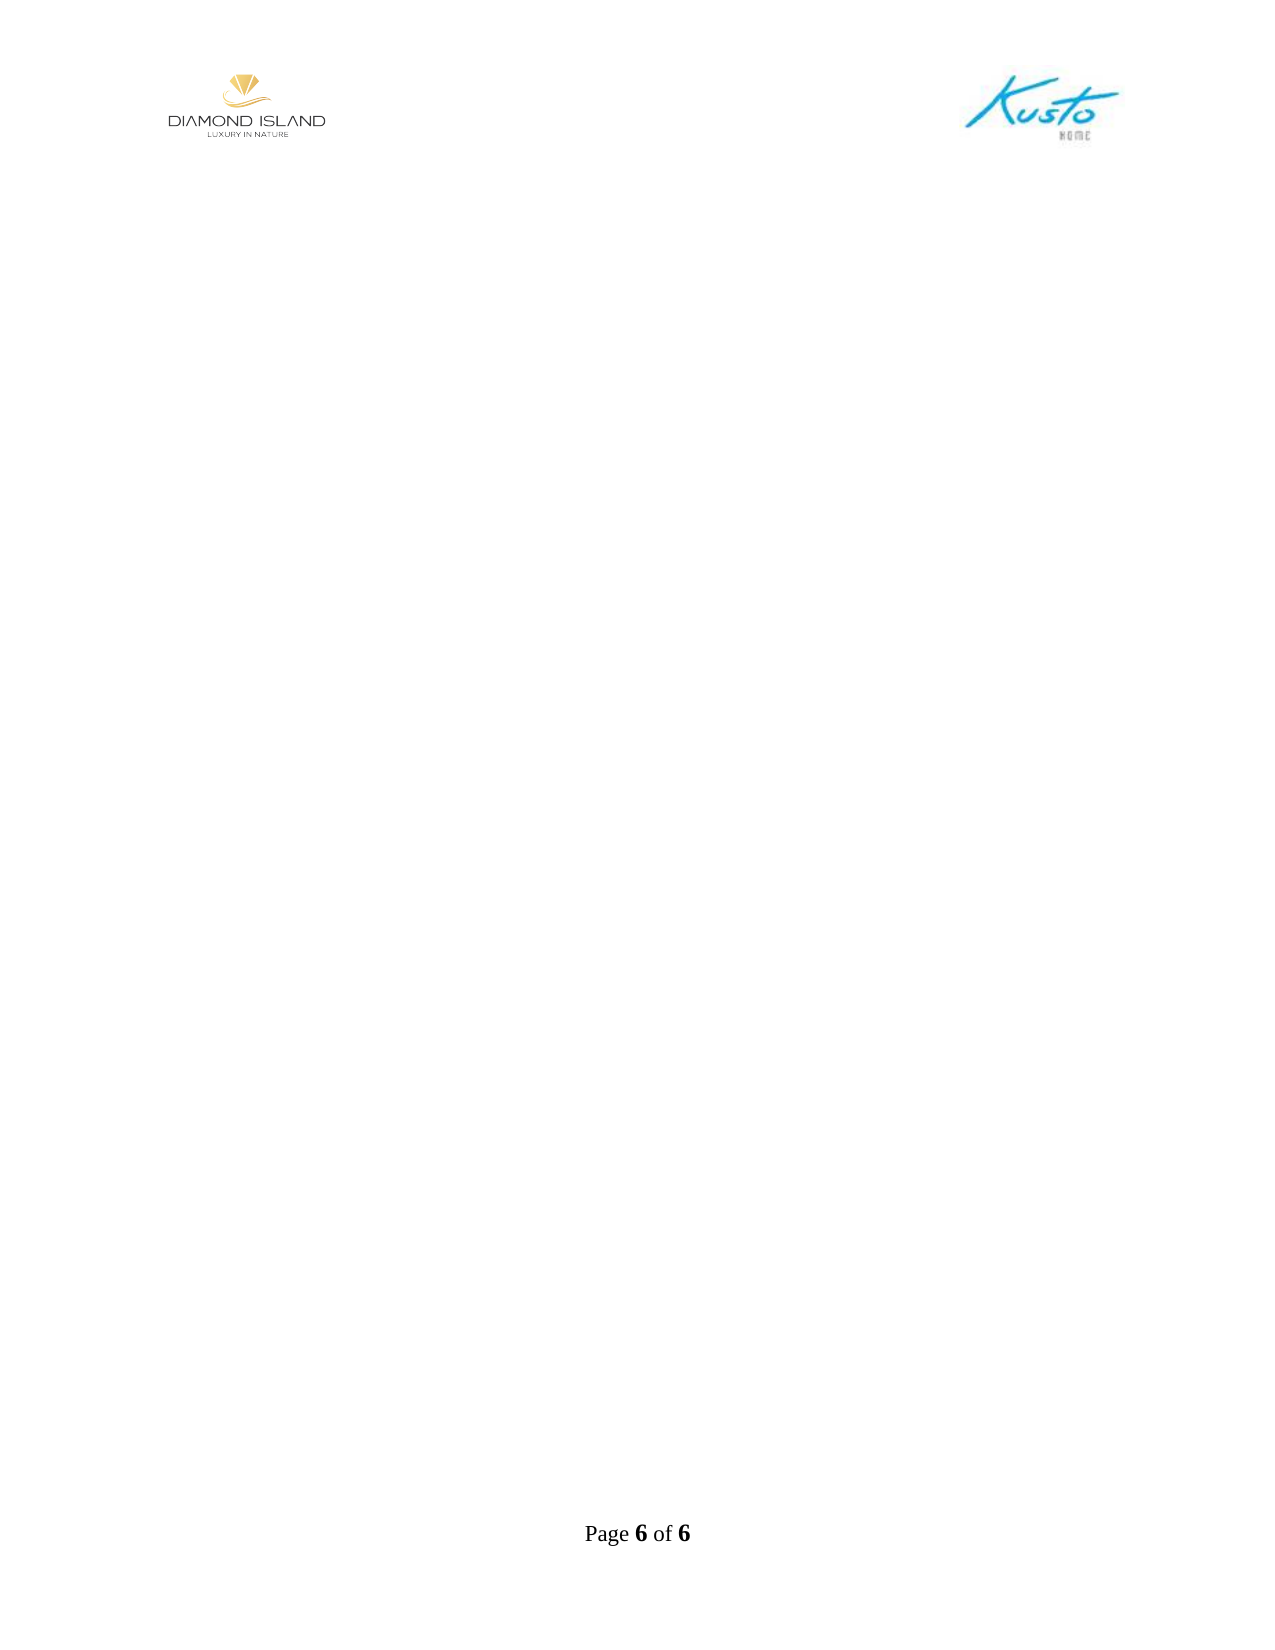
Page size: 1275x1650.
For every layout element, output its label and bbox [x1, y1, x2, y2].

picture [959, 65, 1125, 151]
picture [150, 60, 346, 151]
